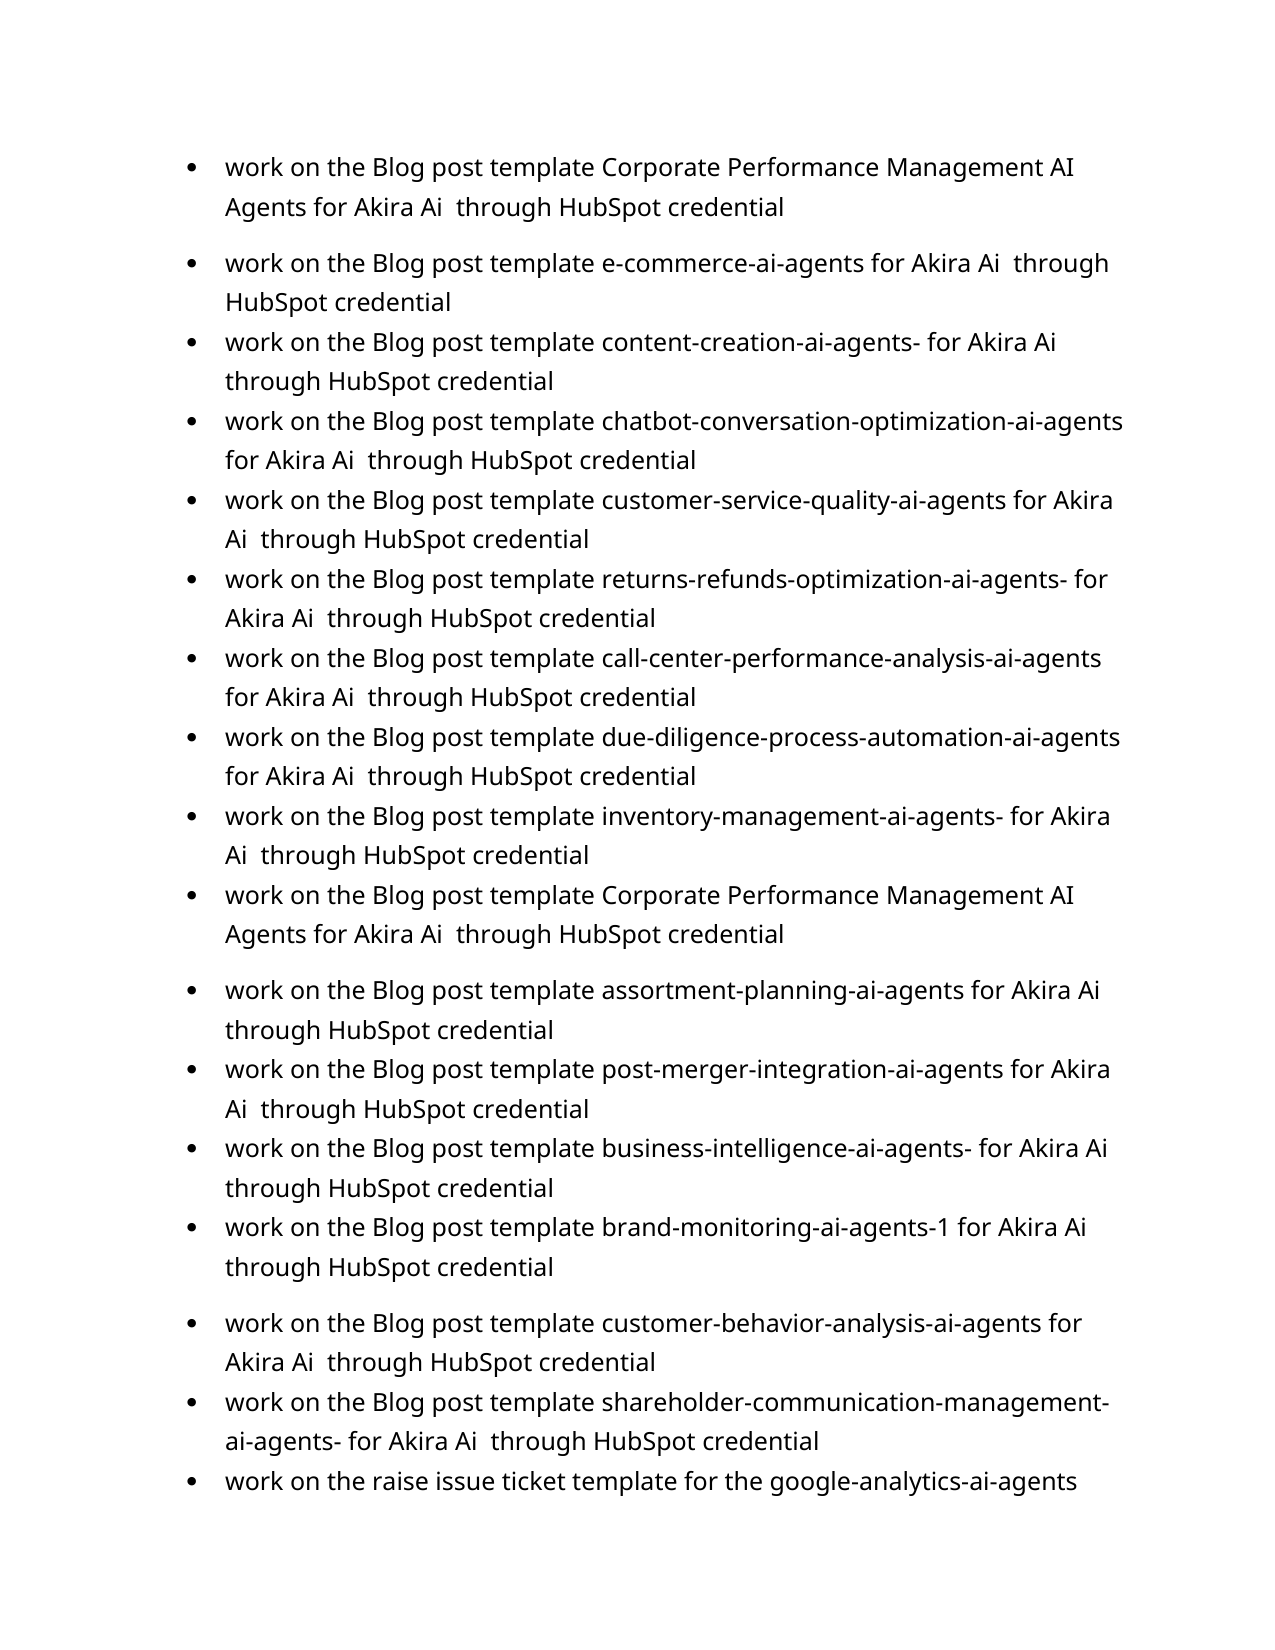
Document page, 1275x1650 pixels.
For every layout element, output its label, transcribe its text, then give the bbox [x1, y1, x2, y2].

list work on the Blog post template content-creation-ai-agents- for Akira Ai through HubSpot credential [187, 324, 1125, 398]
list work on the Blog post template chatbot-conversation-optimization-ai-agents for Akira Ai through HubSpot credential [187, 403, 1125, 477]
list work on the Blog post template returns-refunds-optimization-ai-agents- for Akira Ai through HubSpot credential [187, 561, 1125, 635]
list work on the Blog post template call-center-performance-analysis-ai-agents for Akira Ai through HubSpot credential [187, 640, 1125, 714]
list work on the Blog post template customer-behavior-analysis-ai-agents for Akira Ai through HubSpot credential [187, 1305, 1125, 1379]
list work on the Blog post template inventory-management-ai-agents- for Akira Ai through HubSpot credential [187, 798, 1125, 872]
list work on the Blog post template shareholder-communication-management-ai-agents- for Akira Ai through HubSpot credential [187, 1384, 1125, 1458]
list work on the raise issue ticket template for the google-analytics-ai-agents [187, 1463, 1125, 1497]
list work on the Blog post template brand-monitoring-ai-agents-1 for Akira Ai through HubSpot credential [187, 1210, 1125, 1283]
list work on the Blog post template due-diligence-process-automation-ai-agents for Akira Ai through HubSpot credential [187, 719, 1125, 793]
list work on the Blog post template business-intelligence-ai-agents- for Akira Ai through HubSpot credential [187, 1131, 1125, 1204]
list work on the Blog post template Corporate Performance Management AI Agents for Akira Ai through HubSpot credential [187, 877, 1125, 951]
list work on the Blog post template e-commerce-ai-agents for Akira Ai through HubSpot credential [187, 246, 1125, 319]
list work on the Blog post template Corporate Performance Management AI Agents for Akira Ai through HubSpot credential [187, 150, 1125, 223]
list work on the Blog post template customer-service-quality-ai-agents for Akira Ai through HubSpot credential [187, 482, 1125, 556]
list work on the Blog post template post-merger-integration-ai-agents for Akira Ai through HubSpot credential [187, 1052, 1125, 1125]
list work on the Blog post template assortment-planning-ai-agents for Akira Ai through HubSpot credential [187, 973, 1125, 1046]
